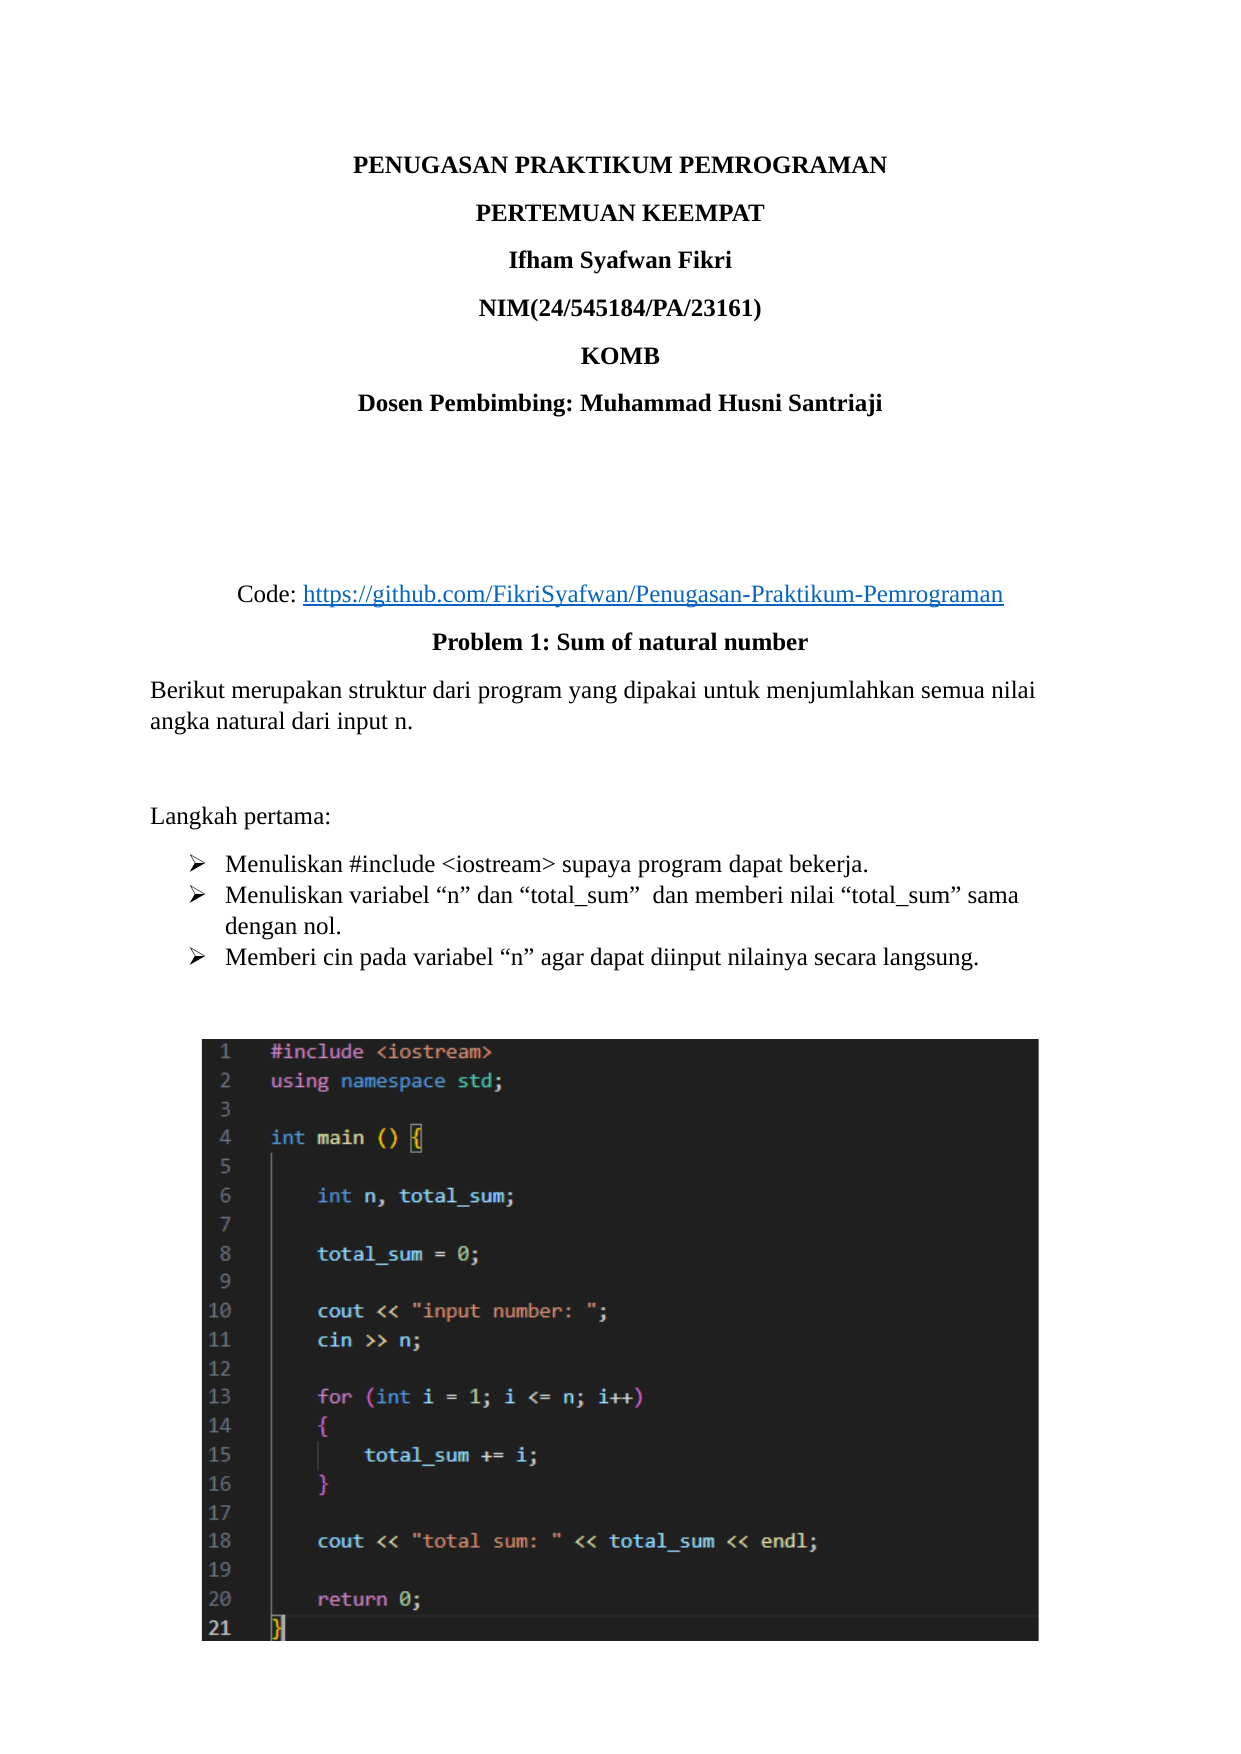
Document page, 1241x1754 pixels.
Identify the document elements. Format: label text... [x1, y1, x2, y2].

text PERTEMUAN KEEMPAT [150, 198, 1090, 226]
text Berikut merupakan struktur dari program yang dipakai untuk menjumlahkan semua nilai angka natural dari input n. [150, 675, 1090, 734]
text Langkah pertama: [150, 801, 1090, 830]
list Menuliskan variabel “n” dan “total_sum” dan memberi nilai “total_sum” sama dengan nol. [187, 880, 1090, 940]
list Memberi cin pada variabel “n” agar dapat diinput nilainya secara langsung. [187, 942, 1090, 971]
text Dosen Pembimbing: Muhammad Husni Santriaji [150, 388, 1090, 417]
text Problem 1: Sum of natural number [150, 627, 1090, 656]
text NIM(24/545184/PA/23161) [150, 293, 1090, 322]
list Menuliskan #include <iostream> supaya program dapat bekerja. [187, 849, 1090, 878]
picture [201, 1039, 1039, 1641]
text Code: https://github.com/FikriSyafwan/Penugasan-Praktikum-Pemrograman [150, 579, 1090, 608]
text KOMB [150, 341, 1090, 369]
text PENUGASAN PRAKTIKUM PEMROGRAMAN [150, 150, 1090, 179]
text Ifham Syafwan Fikri [150, 245, 1090, 274]
